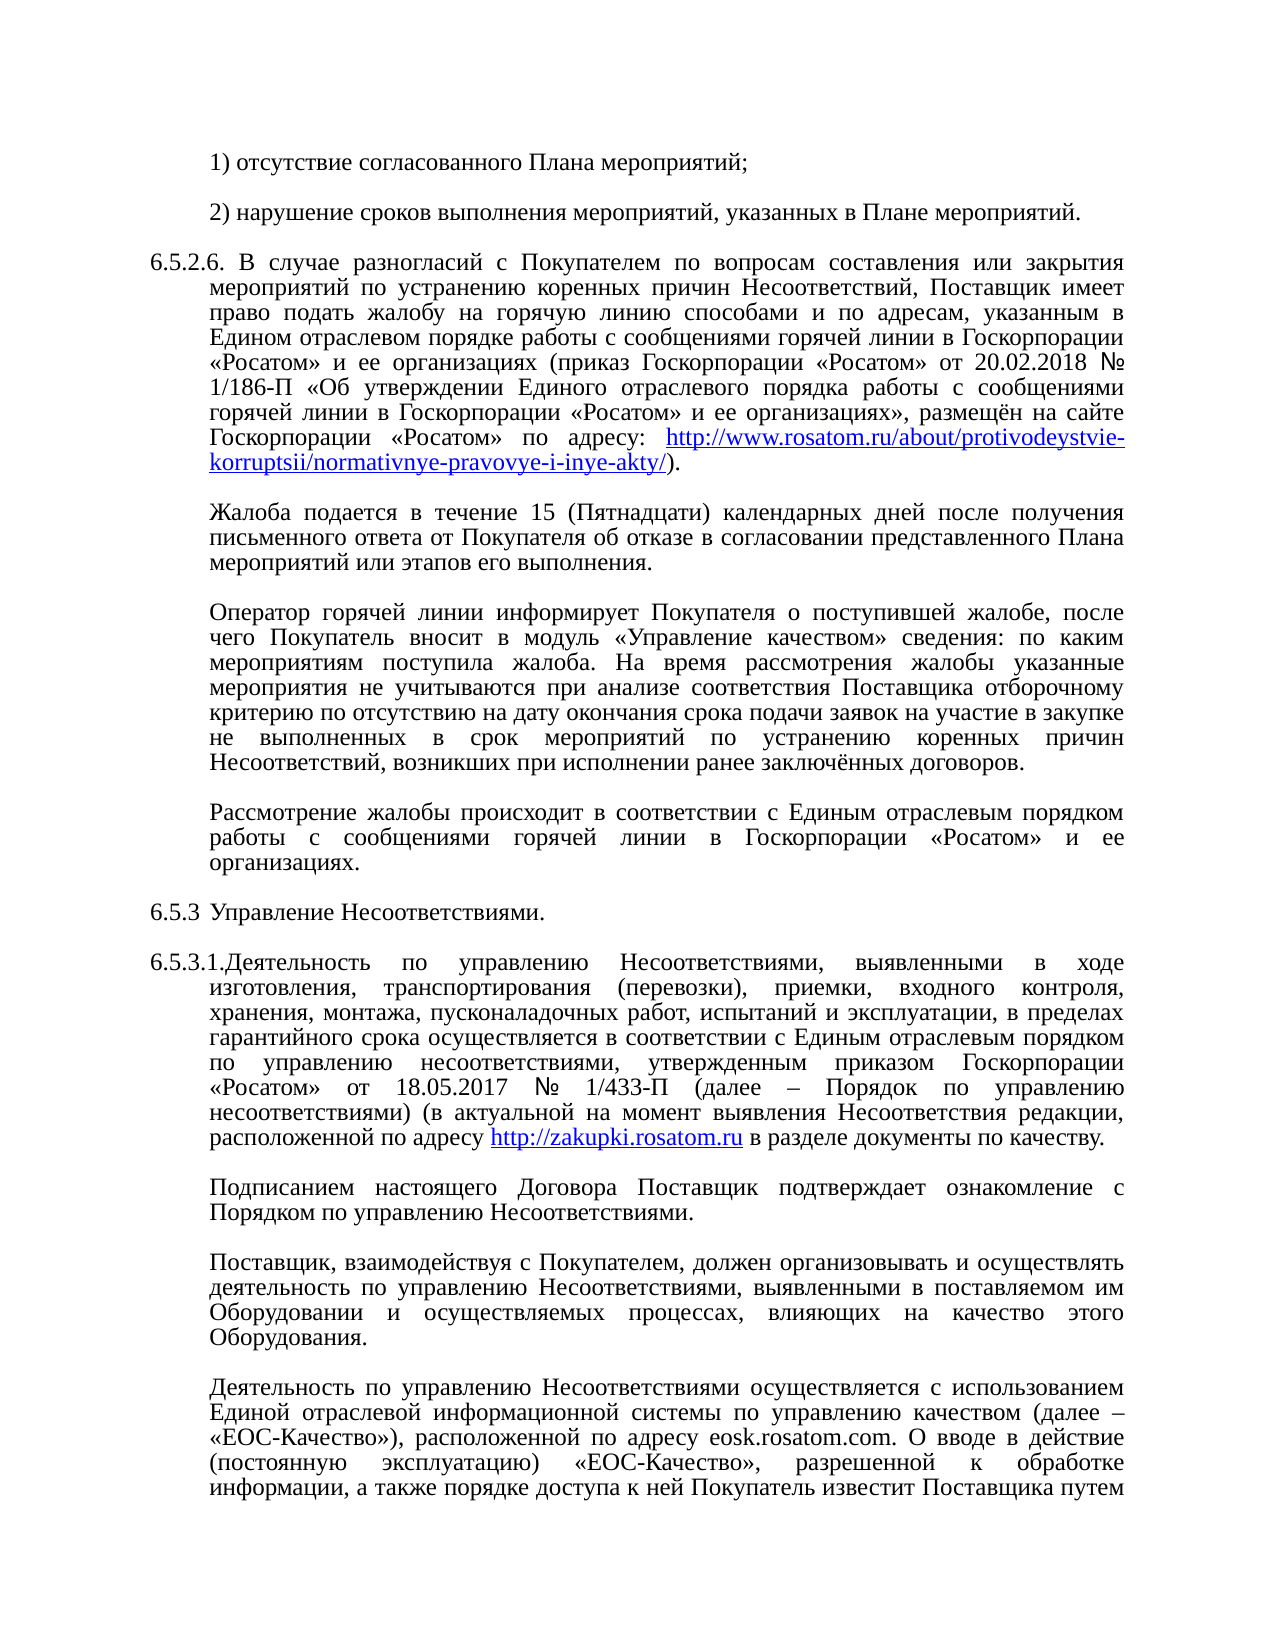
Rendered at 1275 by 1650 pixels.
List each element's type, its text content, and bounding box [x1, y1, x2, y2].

text Оператор горячей линии информирует Покупателя о поступившей жалобе, после чего Покупатель вносит в модуль «Управление качеством» сведения: по каким мероприятиям поступила жалоба. На время рассмотрения жалобы указанные мероприятия не учитываются при анализе соответствия Поставщика отборочному критерию по отсутствию на дату окончания срока подачи заявок на участие в закупке не выполненных в срок мероприятий по устранению коренных причин Несоответствий, возникших при исполнении ранее заключённых договоров. [150, 600, 1125, 775]
text 1) отсутствие согласованного Плана мероприятий; [150, 150, 1125, 175]
text Подписанием настоящего Договора Поставщик подтверждает ознакомление с Порядком по управлению Несоответствиями. [209, 1175, 1125, 1225]
text Рассмотрение жалобы происходит в соответствии с Единым отраслевым порядком работы с сообщениями горячей линии в Госкорпорации «Росатом» и ее организациях. [150, 800, 1125, 875]
text 6.5.2.6. В случае разногласий с Покупателем по вопросам составления или закрытия мероприятий по устранению коренных причин Несоответствий, Поставщик имеет право подать жалобу на горячую линию способами и по адресам, указанным в Едином отраслевом порядке работы с сообщениями горячей линии в Госкорпорации «Росатом» и ее организациях (приказ Госкорпорации «Росатом» от 20.02.2018 № 1/186-П «Об утверждении Единого отраслевого порядка работы с сообщениями горячей линии в Госкорпорации «Росатом» и ее организациях», размещён на сайте Госкорпорации «Росатом» по адресу: http://www.rosatom.ru/about/protivodeystvie-korruptsii/normativnye-pravovye-i-inye-akty/). [150, 250, 1125, 475]
text 6.5.3.1.Деятельность по управлению Несоответствиями, выявленными в ходе изготовления, транспортирования (перевозки), приемки, входного контроля, хранения, монтажа, пусконаладочных работ, испытаний и эксплуатации, в пределах гарантийного срока осуществляется в соответствии с Единым отраслевым порядком по управлению несоответствиями, утвержденным приказом Госкорпорации «Росатом» от 18.05.2017 № 1/433-П (далее – Порядок по управлению несоответствиями) (в актуальной на момент выявления Несоответствия редакции, расположенной по адресу http://zakupki.rosatom.ru в разделе документы по качеству. [150, 950, 1125, 1150]
text Жалоба подается в течение 15 (Пятнадцати) календарных дней после получения письменного ответа от Покупателя об отказе в согласовании представленного Плана мероприятий или этапов его выполнения. [150, 500, 1125, 575]
text 2) нарушение сроков выполнения мероприятий, указанных в Плане мероприятий. [150, 200, 1125, 225]
text Поставщик, взаимодействуя с Покупателем, должен организовывать и осуществлять деятельность по управлению Несоответствиями, выявленными в поставляемом им Оборудовании и осуществляемых процессах, влияющих на качество этого Оборудования. [209, 1250, 1125, 1350]
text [209, 1375, 1125, 1500]
text 6.5.3 Управление Несоответствиями. [150, 900, 1125, 925]
